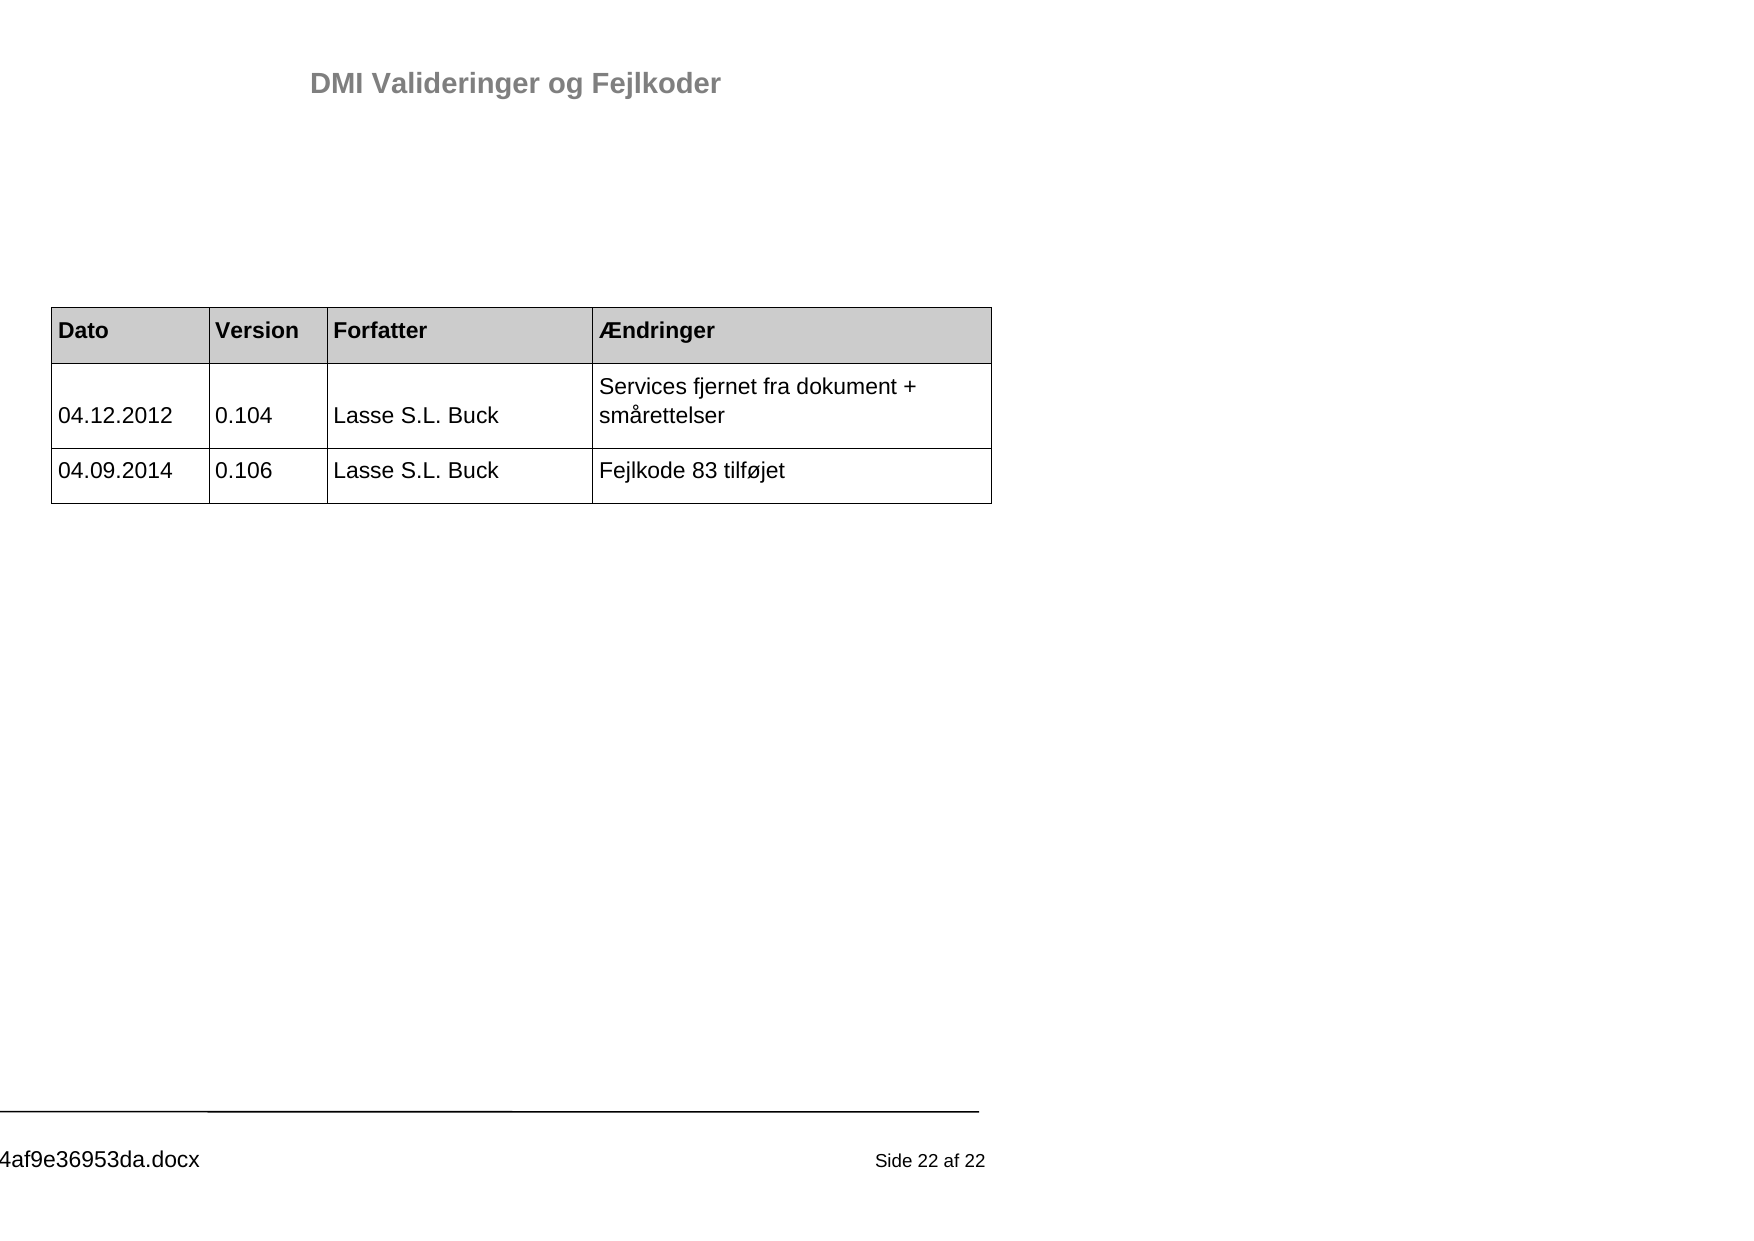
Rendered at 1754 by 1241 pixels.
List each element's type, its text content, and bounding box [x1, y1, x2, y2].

table_header Dato [52, 308, 209, 363]
table_cell 04.12.2012 [52, 364, 209, 447]
table_cell Lasse S.L. Buck [328, 364, 592, 447]
table_cell 0.104 [210, 364, 327, 447]
table_cell 04.09.2014 [52, 449, 209, 503]
table_header Forfatter [328, 308, 592, 363]
table_cell 0.106 [210, 449, 327, 503]
table_header Ændringer [593, 308, 991, 363]
table_cell Lasse S.L. Buck [328, 449, 592, 503]
table_cell Fejlkode 83 tilføjet [593, 449, 991, 503]
table_cell Services fjernet fra dokument + smårettelser [593, 364, 991, 447]
table_header Version [210, 308, 327, 363]
